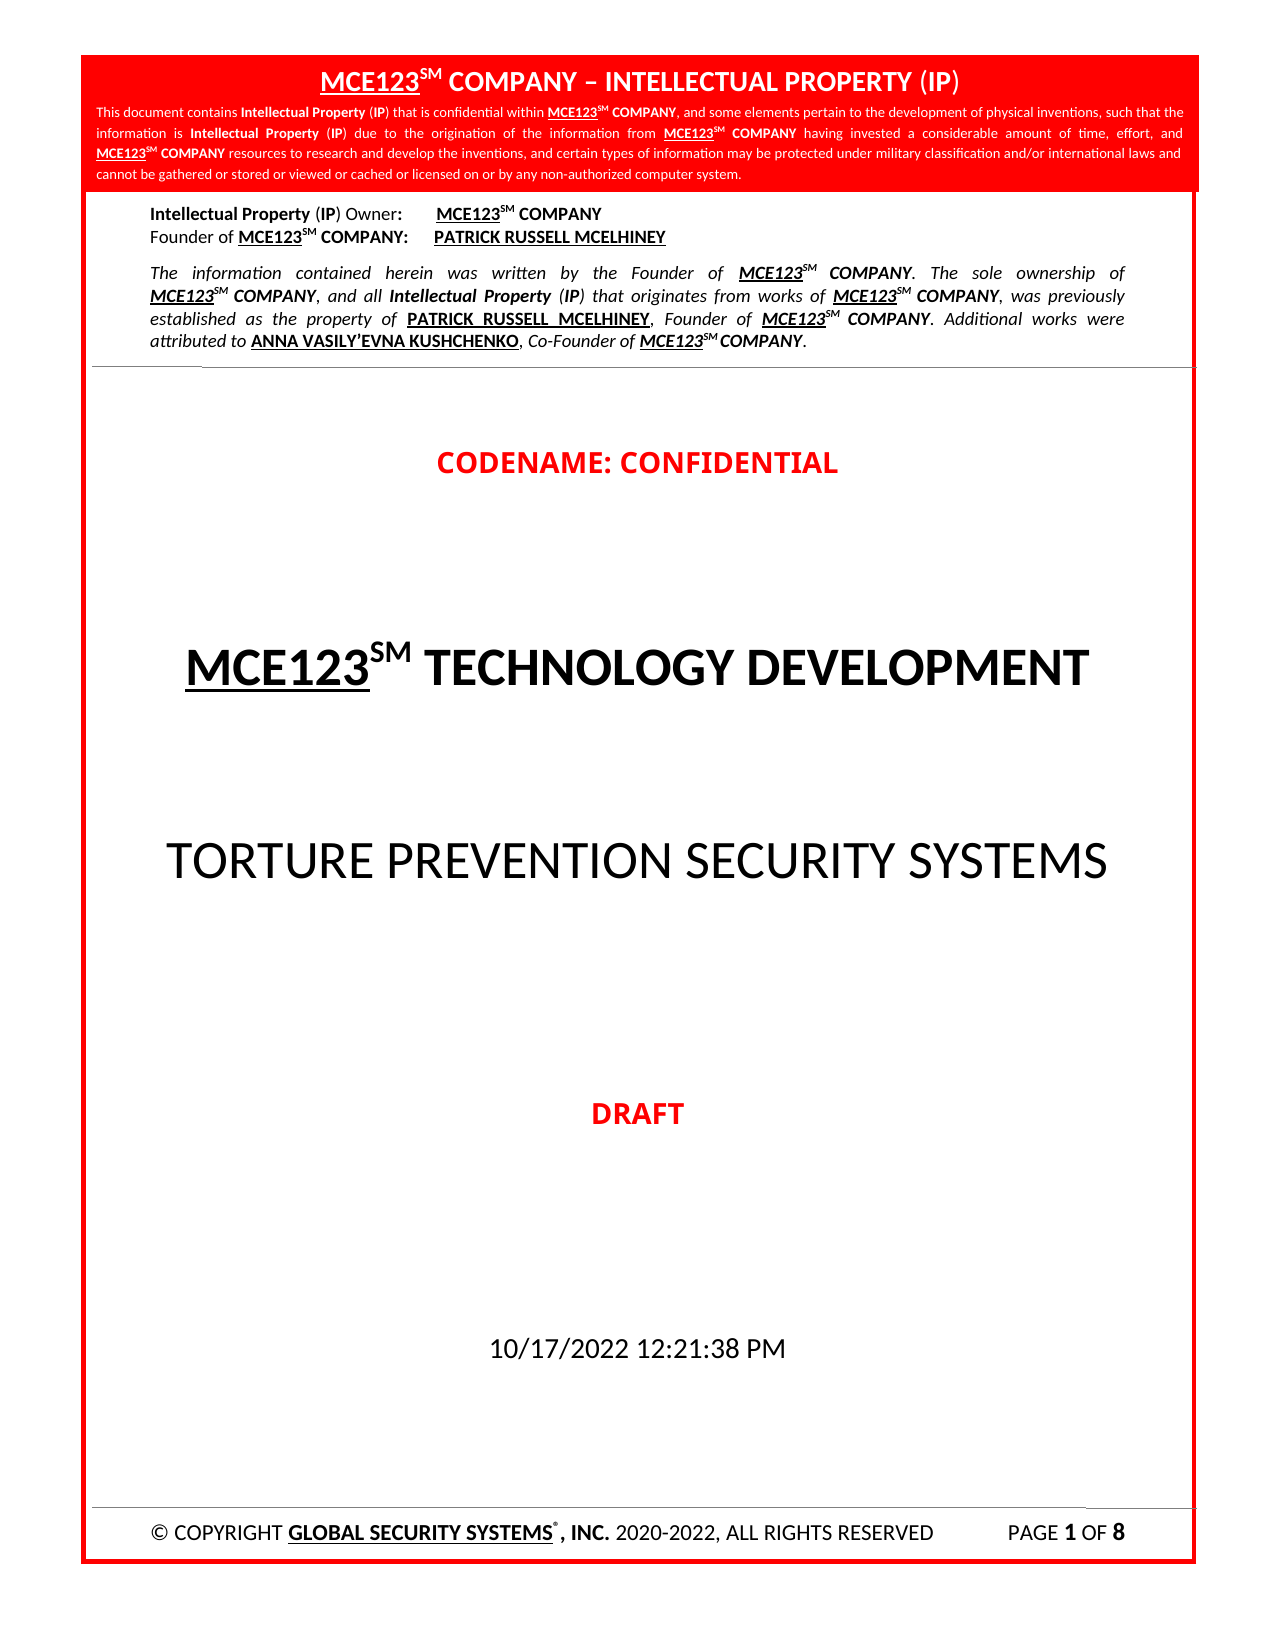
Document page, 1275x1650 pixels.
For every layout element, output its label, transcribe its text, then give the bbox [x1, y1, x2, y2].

text DRAFT [150, 1093, 1125, 1133]
text TORTURE PREVENTION SECURITY SYSTEMS [150, 826, 1125, 892]
text 10/17/2022 12:21:38 PM [150, 1330, 1125, 1365]
text MCE123SM TECHNOLOGY DEVELOPMENT [150, 632, 1125, 698]
text CODENAME: CONFIDENTIAL [150, 442, 1125, 482]
